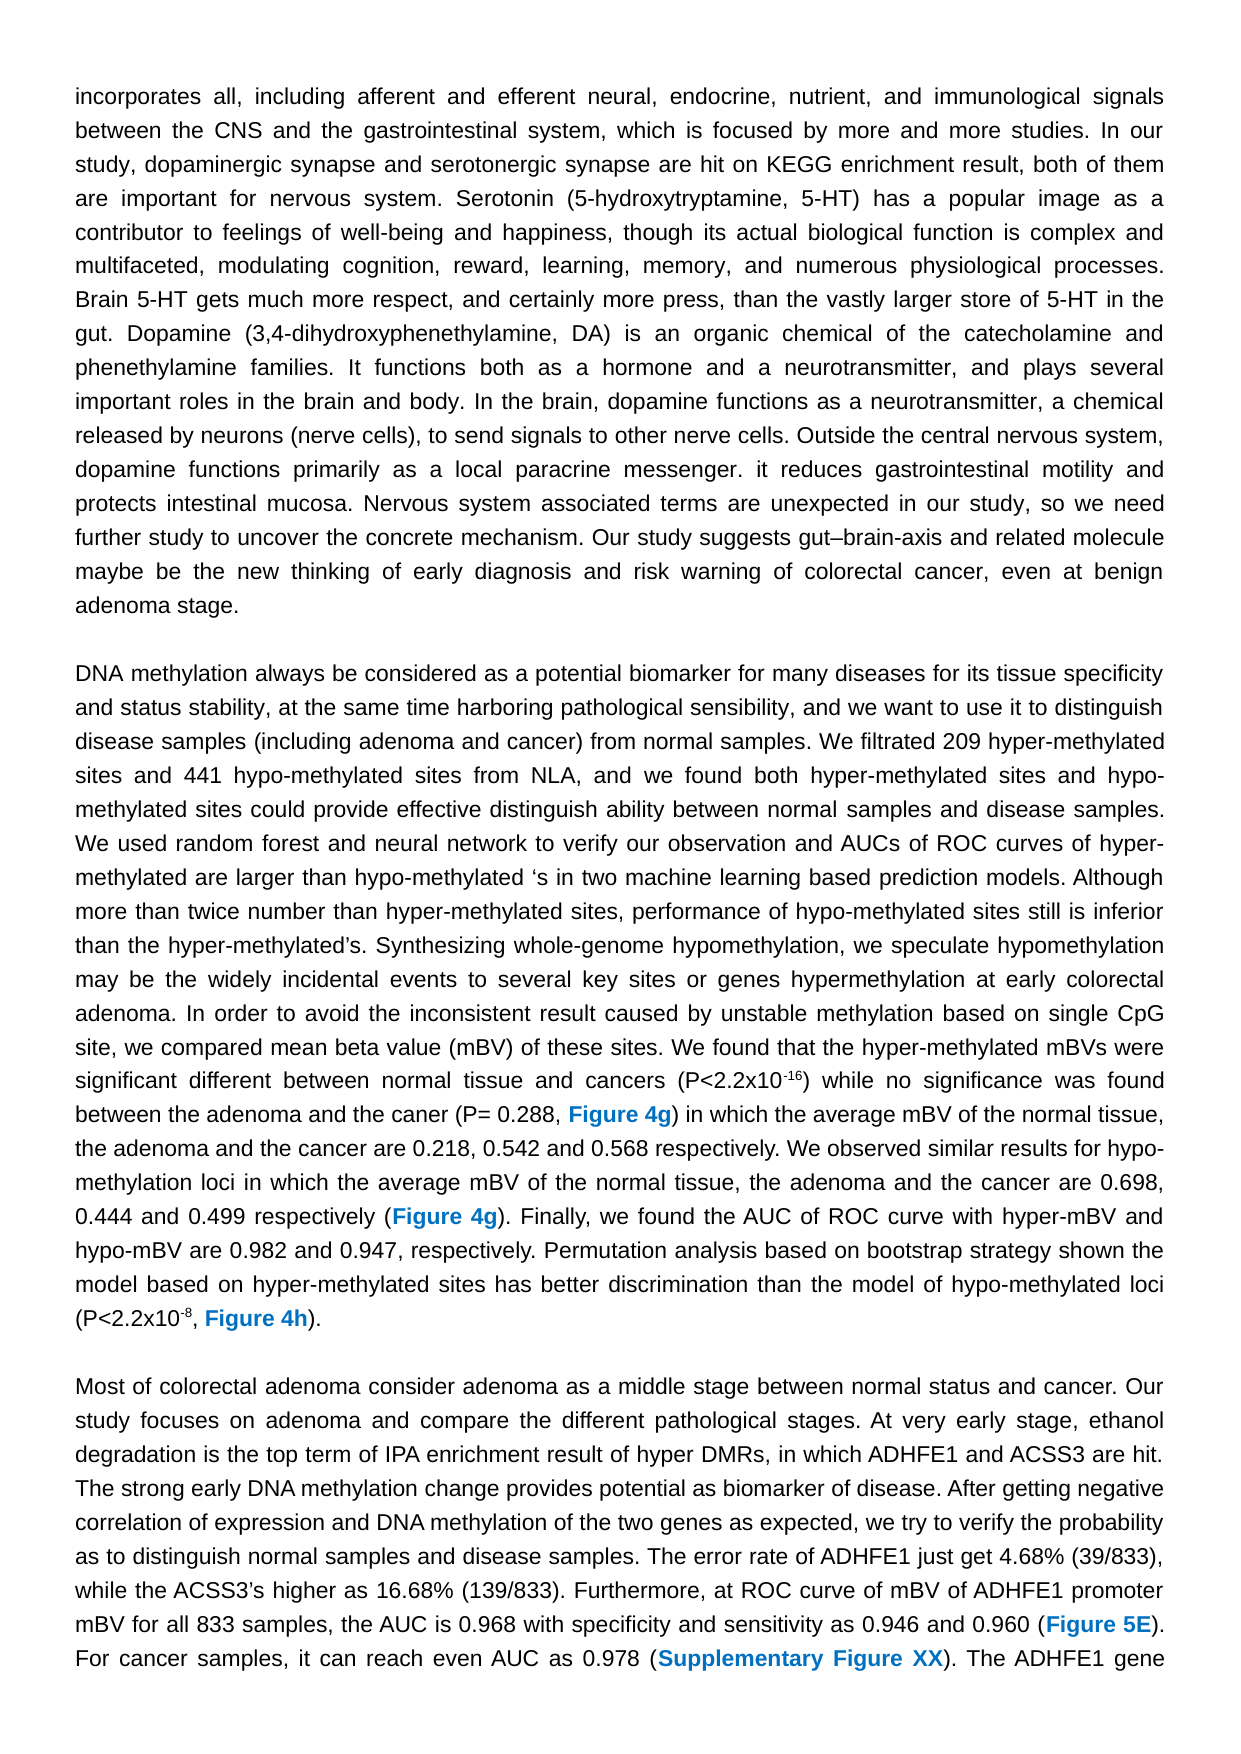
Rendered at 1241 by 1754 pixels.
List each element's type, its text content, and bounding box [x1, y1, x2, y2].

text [75, 79, 1165, 622]
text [75, 1369, 1165, 1675]
text DNA methylation always be considered as a potential biomarker for many diseases for its tissue specificity and status stability, at the same time harboring pathological sensibility, and we want to use it to distinguish disease samples (including adenoma and cancer) from normal samples. We filtrated 209 hyper-methylated sites and 441 hypo-methylated sites from NLA, and we found both hyper-methylated sites and hypo-methylated sites could provide effective distinguish ability between normal samples and disease samples. We used random forest and neural network to verify our observation and AUCs of ROC curves of hyper-methylated are larger than hypo-methylated ‘s in two machine learning based prediction models. Although more than twice number than hyper-methylated sites, performance of hypo-methylated sites still is inferior than the hyper-methylated’s. Synthesizing whole-genome hypomethylation, we speculate hypomethylation may be the widely incidental events to several key sites or genes hypermethylation at early colorectal adenoma. In order to avoid the inconsistent result caused by unstable methylation based on single CpG site, we compared mean beta value (mBV) of these sites. We found that the hyper-methylated mBVs were significant different between normal tissue and cancers (P<2.2x10-16) while no significance was found between the adenoma and the caner (P= 0.288, Figure 4g) in which the average mBV of the normal tissue, the adenoma and the cancer are 0.218, 0.542 and 0.568 respectively. We observed similar results for hypo-methylation loci in which the average mBV of the normal tissue, the adenoma and the cancer are 0.698, 0.444 and 0.499 respectively (Figure 4g). Finally, we found the AUC of ROC curve with hyper-mBV and hypo-mBV are 0.982 and 0.947, respectively. Permutation analysis based on bootstrap strategy shown the model based on hyper-methylated sites has better discrimination than the model of hypo-methylated loci (P<2.2x10-8, Figure 4h). [75, 656, 1165, 1335]
